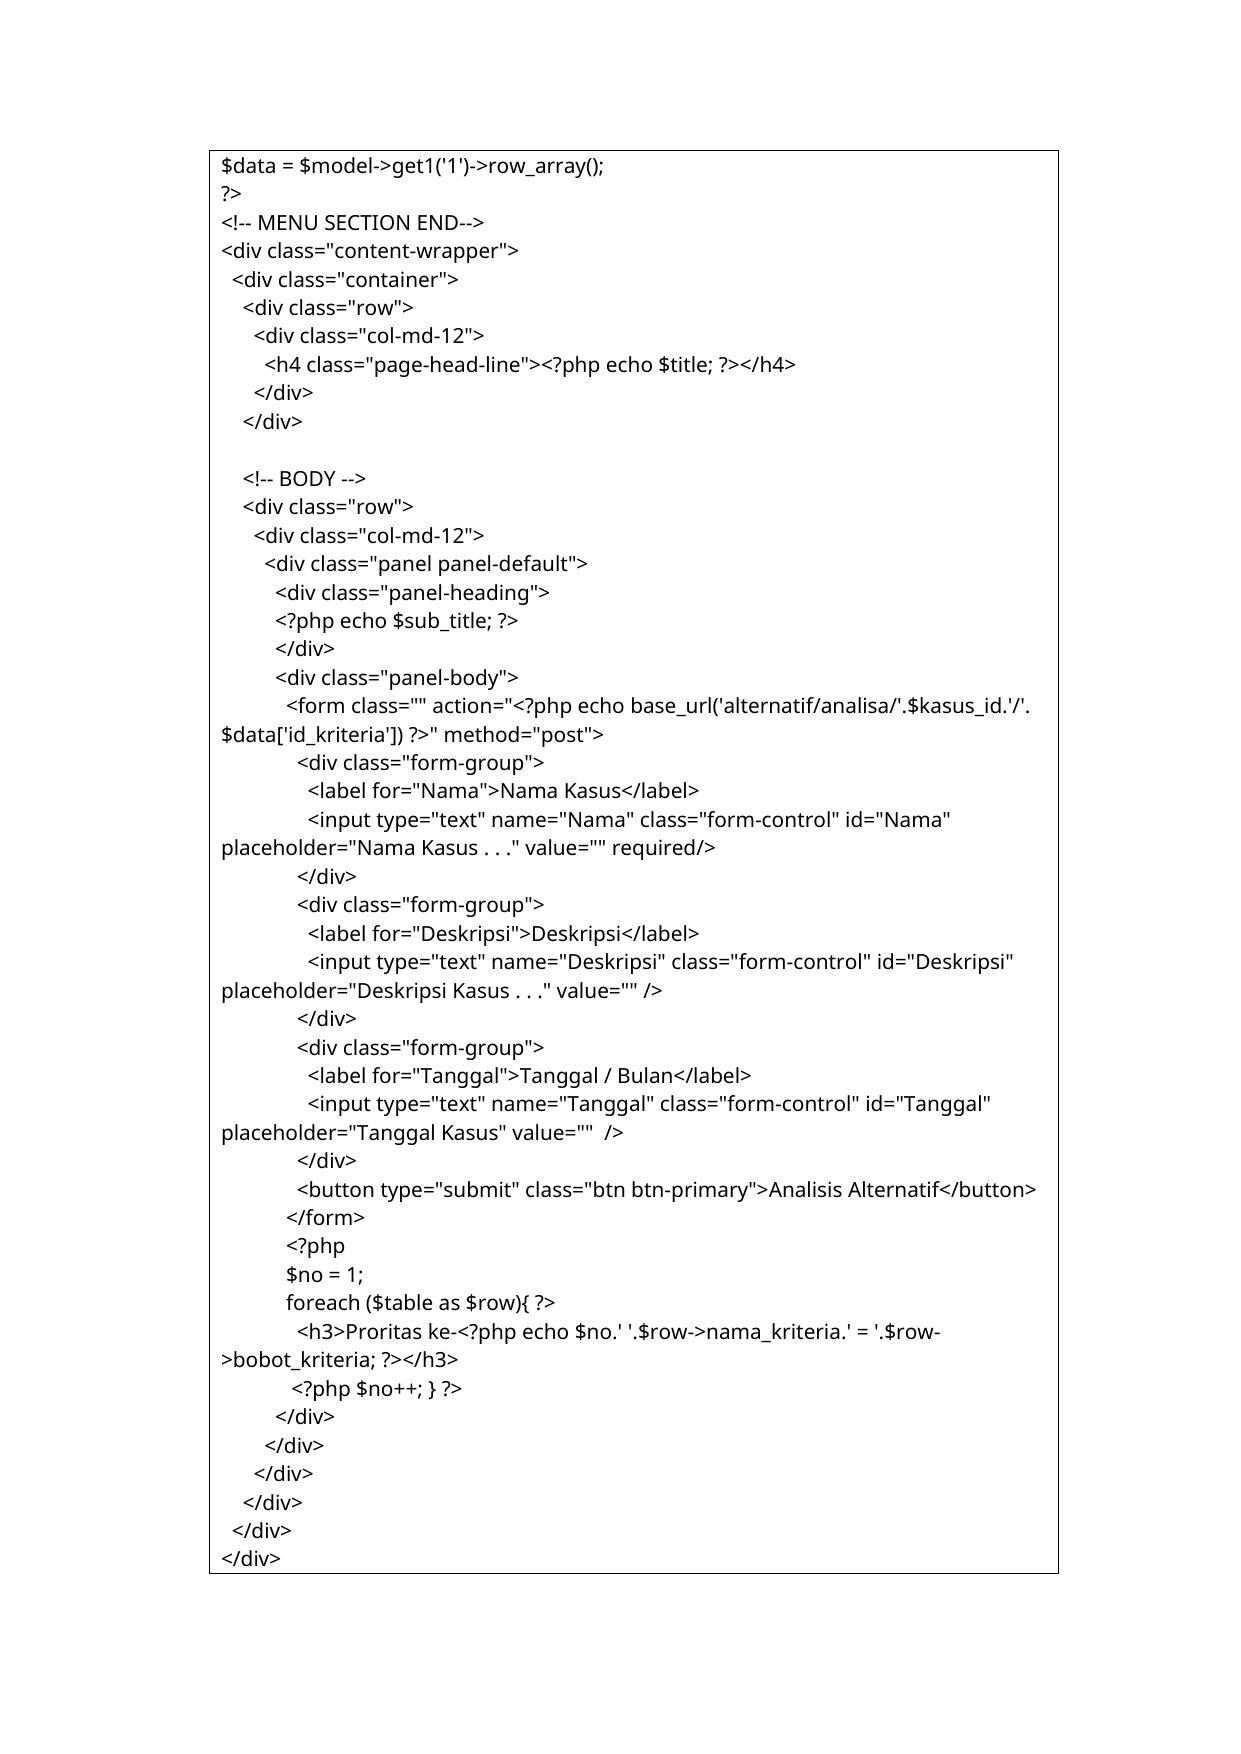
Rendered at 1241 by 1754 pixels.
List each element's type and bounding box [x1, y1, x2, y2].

table_header [210, 151, 1058, 1573]
